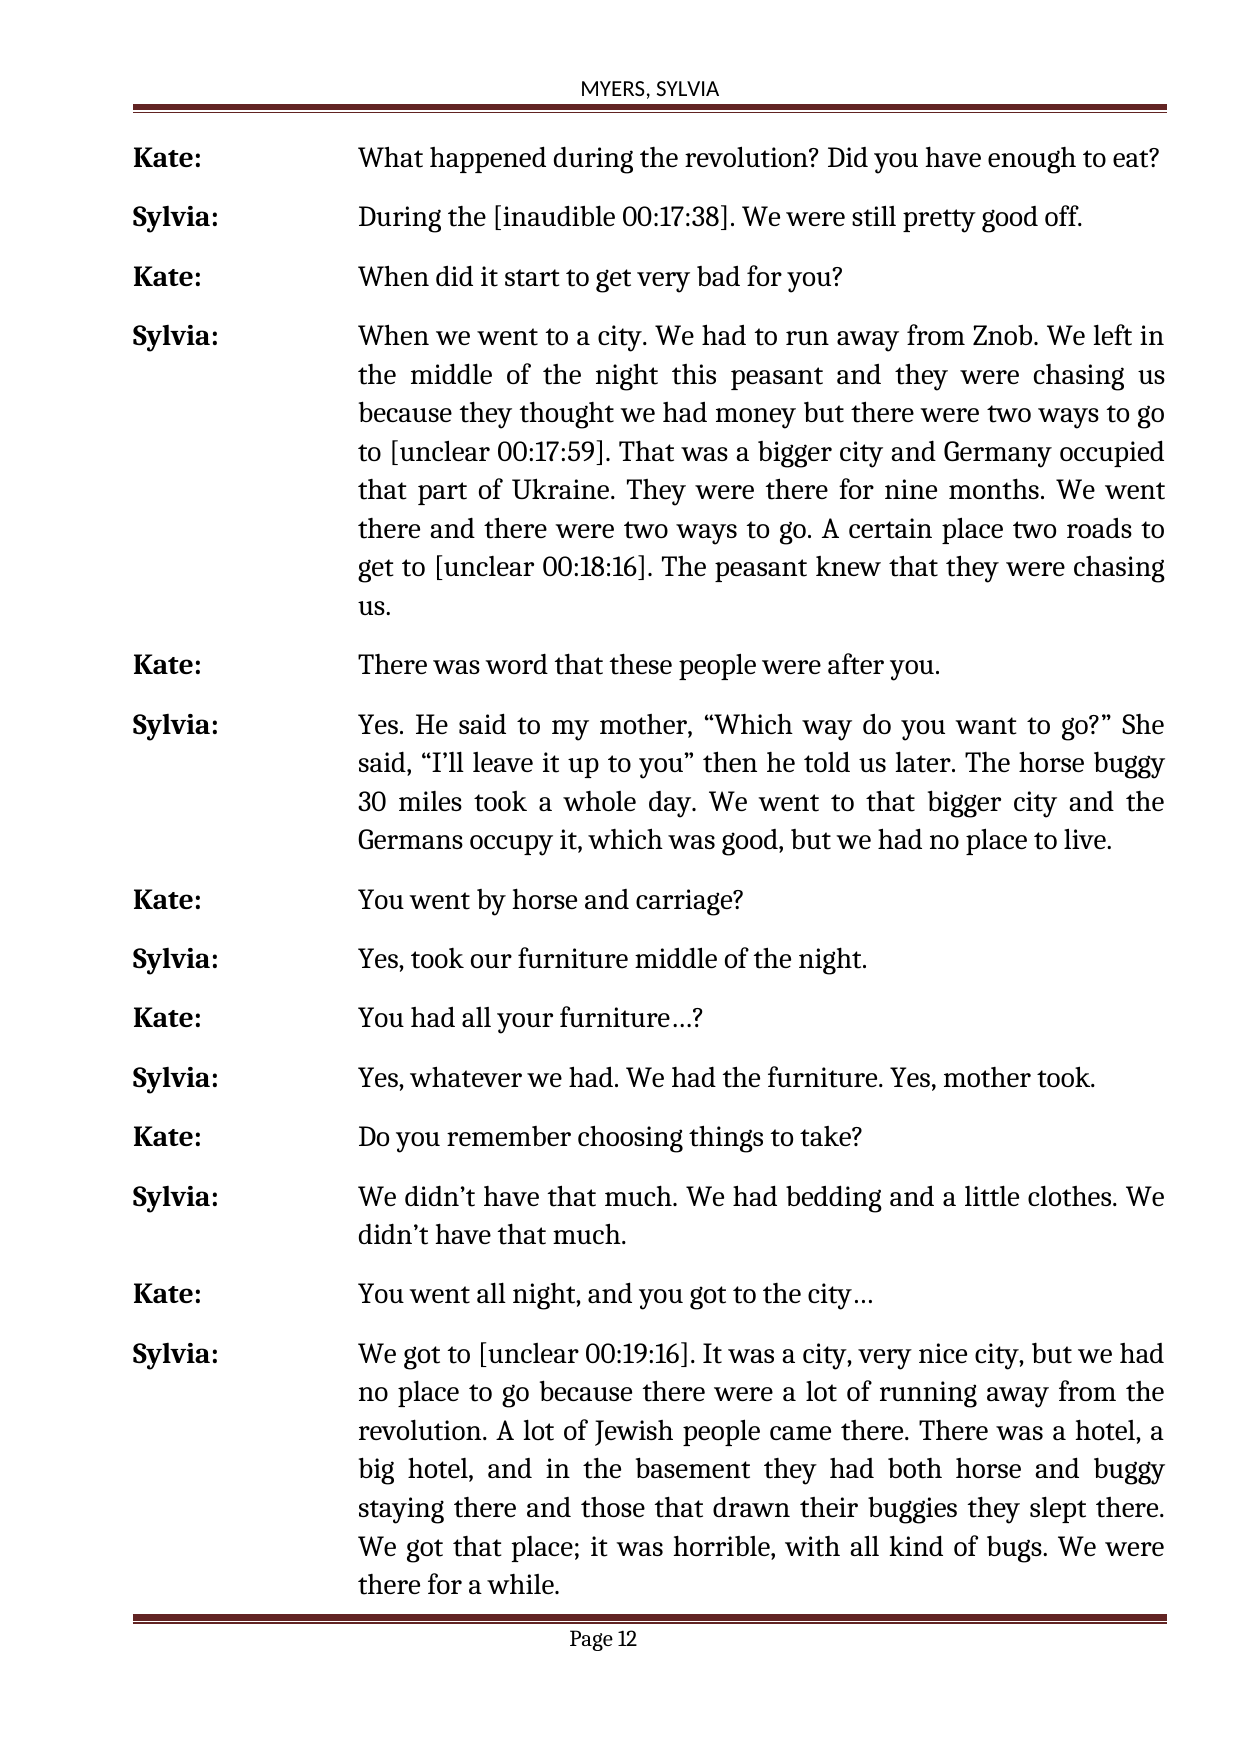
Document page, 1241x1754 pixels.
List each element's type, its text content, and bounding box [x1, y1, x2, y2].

text Kate: Do you remember choosing things to take? [133, 1120, 1167, 1154]
text Sylvia: During the [inaudible 00:17:38]. We were still pretty good off. [133, 201, 1167, 234]
text Kate: There was word that these people were after you. [133, 648, 1167, 682]
text Sylvia: Yes, whatever we had. We had the furniture. Yes, mother took. [133, 1061, 1167, 1094]
text Kate: You went by horse and carriage? [133, 883, 1167, 916]
text Sylvia: Yes. He said to my mother, “Which way do you want to go?” She said, “I’ll leave it up to you” then he told us later. The horse buggy 30 miles took a whole day. We went to that bigger city and the Germans occupy it, which was good, but we had no place to live. [133, 708, 1167, 857]
text Kate: When did it start to get very bad for you? [133, 260, 1167, 293]
text Sylvia: We didn’t have that much. We had bedding and a little clothes. We didn’t have that much. [133, 1180, 1167, 1252]
text Kate: What happened during the revolution? Did you have enough to eat? [133, 141, 1167, 175]
text Sylvia: We got to [unclear 00:19:16]. It was a city, very nice city, but we had no place to go because there were a lot of running away from the revolution. A lot of Jewish people came there. There was a hotel, a big hotel, and in the basement they had both horse and buggy staying there and those that drawn their buggies they slept there. We got that place; it was horrible, with all kind of bugs. We were there for a while. [133, 1337, 1167, 1602]
text Sylvia: When we went to a city. We had to run away from Znob. We left in the middle of the night this peasant and they were chasing us because they thought we had money but there were two ways to go to [unclear 00:17:59]. That was a bigger city and Germany occupied that part of Ukraine. They were there for nine months. We went there and there were two ways to go. A certain place two roads to get to [unclear 00:18:16]. The peasant knew that they were chasing us. [133, 319, 1167, 623]
text Kate: You had all your furniture…? [133, 1002, 1167, 1035]
text Sylvia: Yes, took our furniture middle of the night. [133, 942, 1167, 976]
text Kate: You went all night, and you got to the city… [133, 1278, 1167, 1311]
